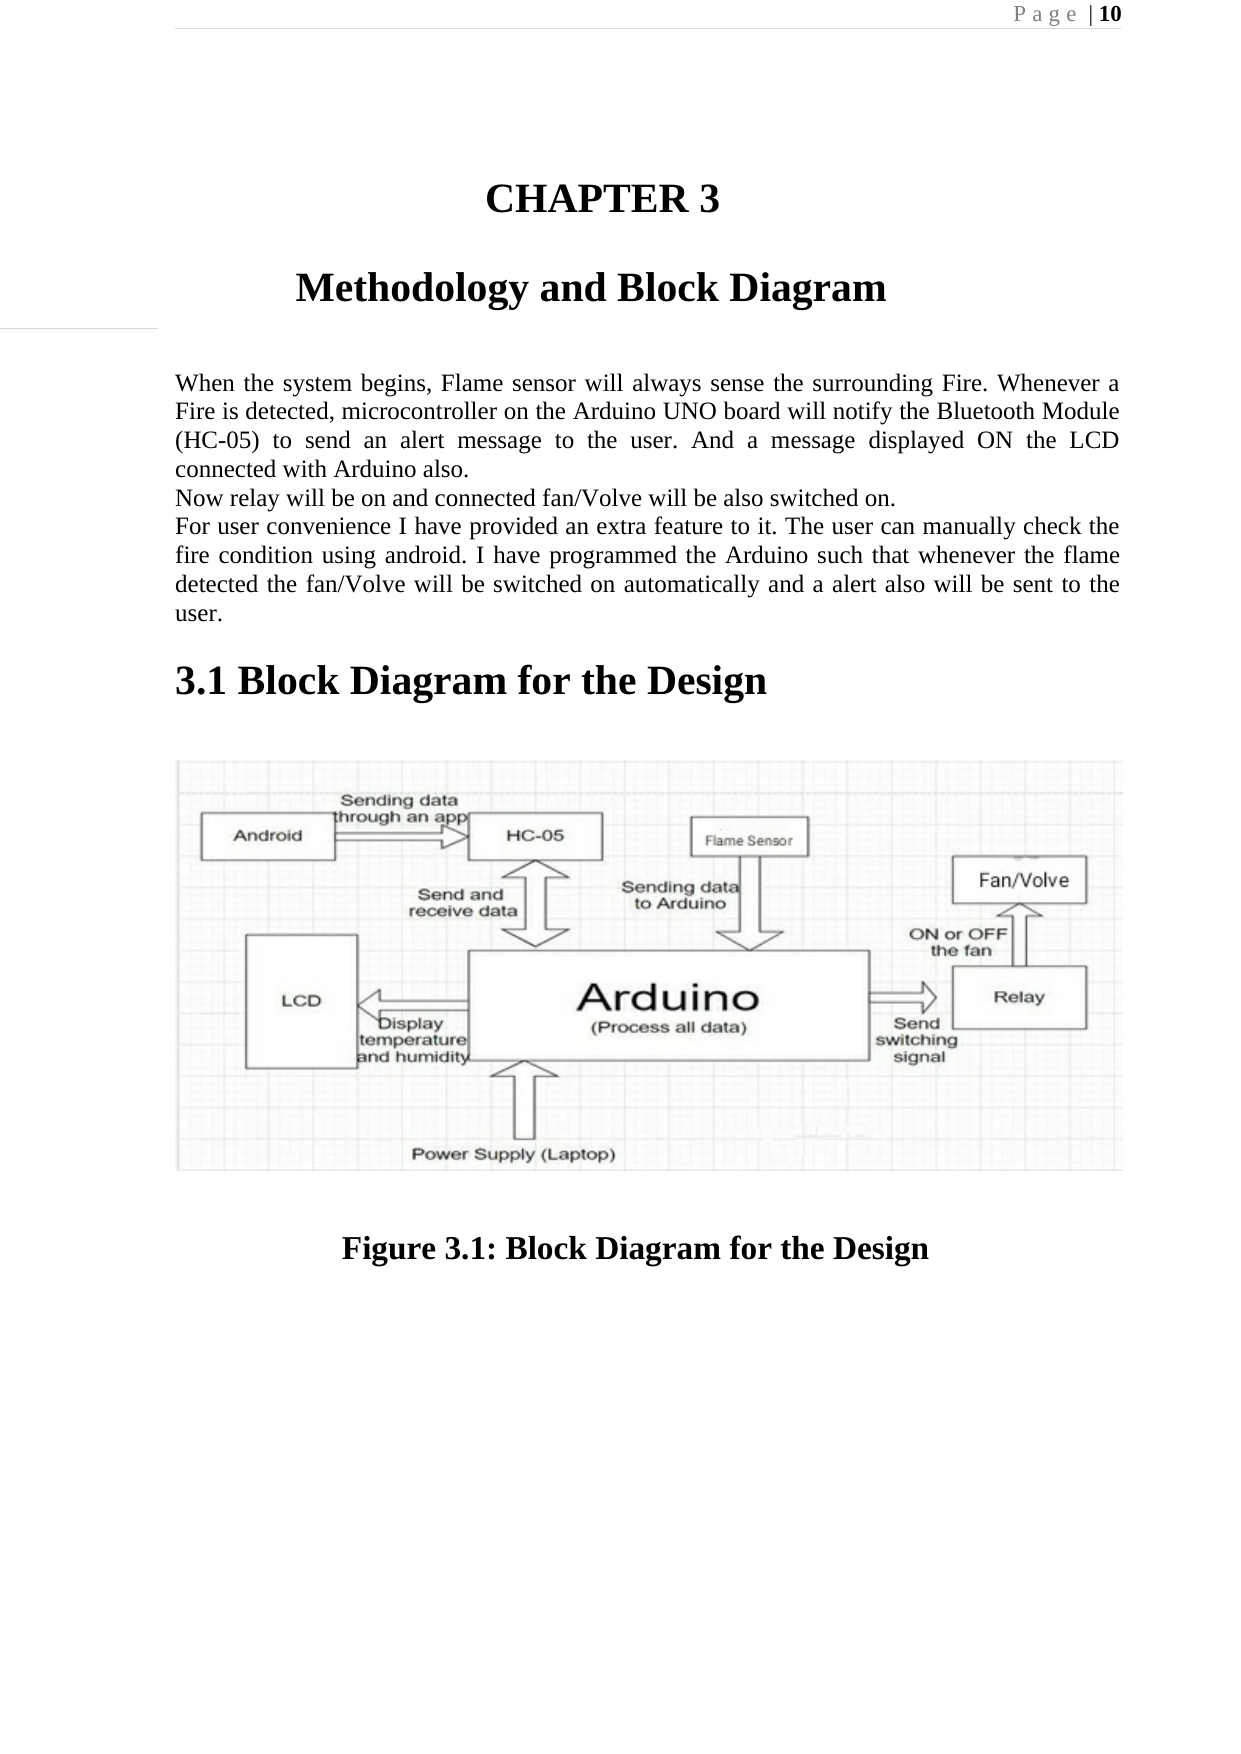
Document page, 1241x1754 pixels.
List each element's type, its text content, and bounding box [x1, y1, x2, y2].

text When the system begins, Flame sensor will always sense the surrounding Fire. Whenever a Fire is detected, microcontroller on the Arduino UNO board will notify the Bluetooth Module (HC-05) to send an alert message to the user. And a message displayed ON the LCD connected with Arduino also. [175, 368, 1121, 483]
text Methodology and Block Diagram [175, 262, 1121, 310]
picture [175, 760, 1123, 1171]
text For user convenience I have provided an extra feature to it. The user can manually check the fire condition using android. I have programmed the Arduino such that whenever the flame detected the fan/Volve will be switched on automatically and a alert also will be sent to the user. [175, 511, 1121, 626]
text Figure 3.1: Block Diagram for the Design [175, 1228, 1121, 1266]
text 3.1 Block Diagram for the Design [175, 655, 1121, 703]
subtitle CHAPTER 3 [175, 173, 1014, 221]
text Now relay will be on and connected fan/Volve will be also switched on. [175, 483, 1121, 511]
